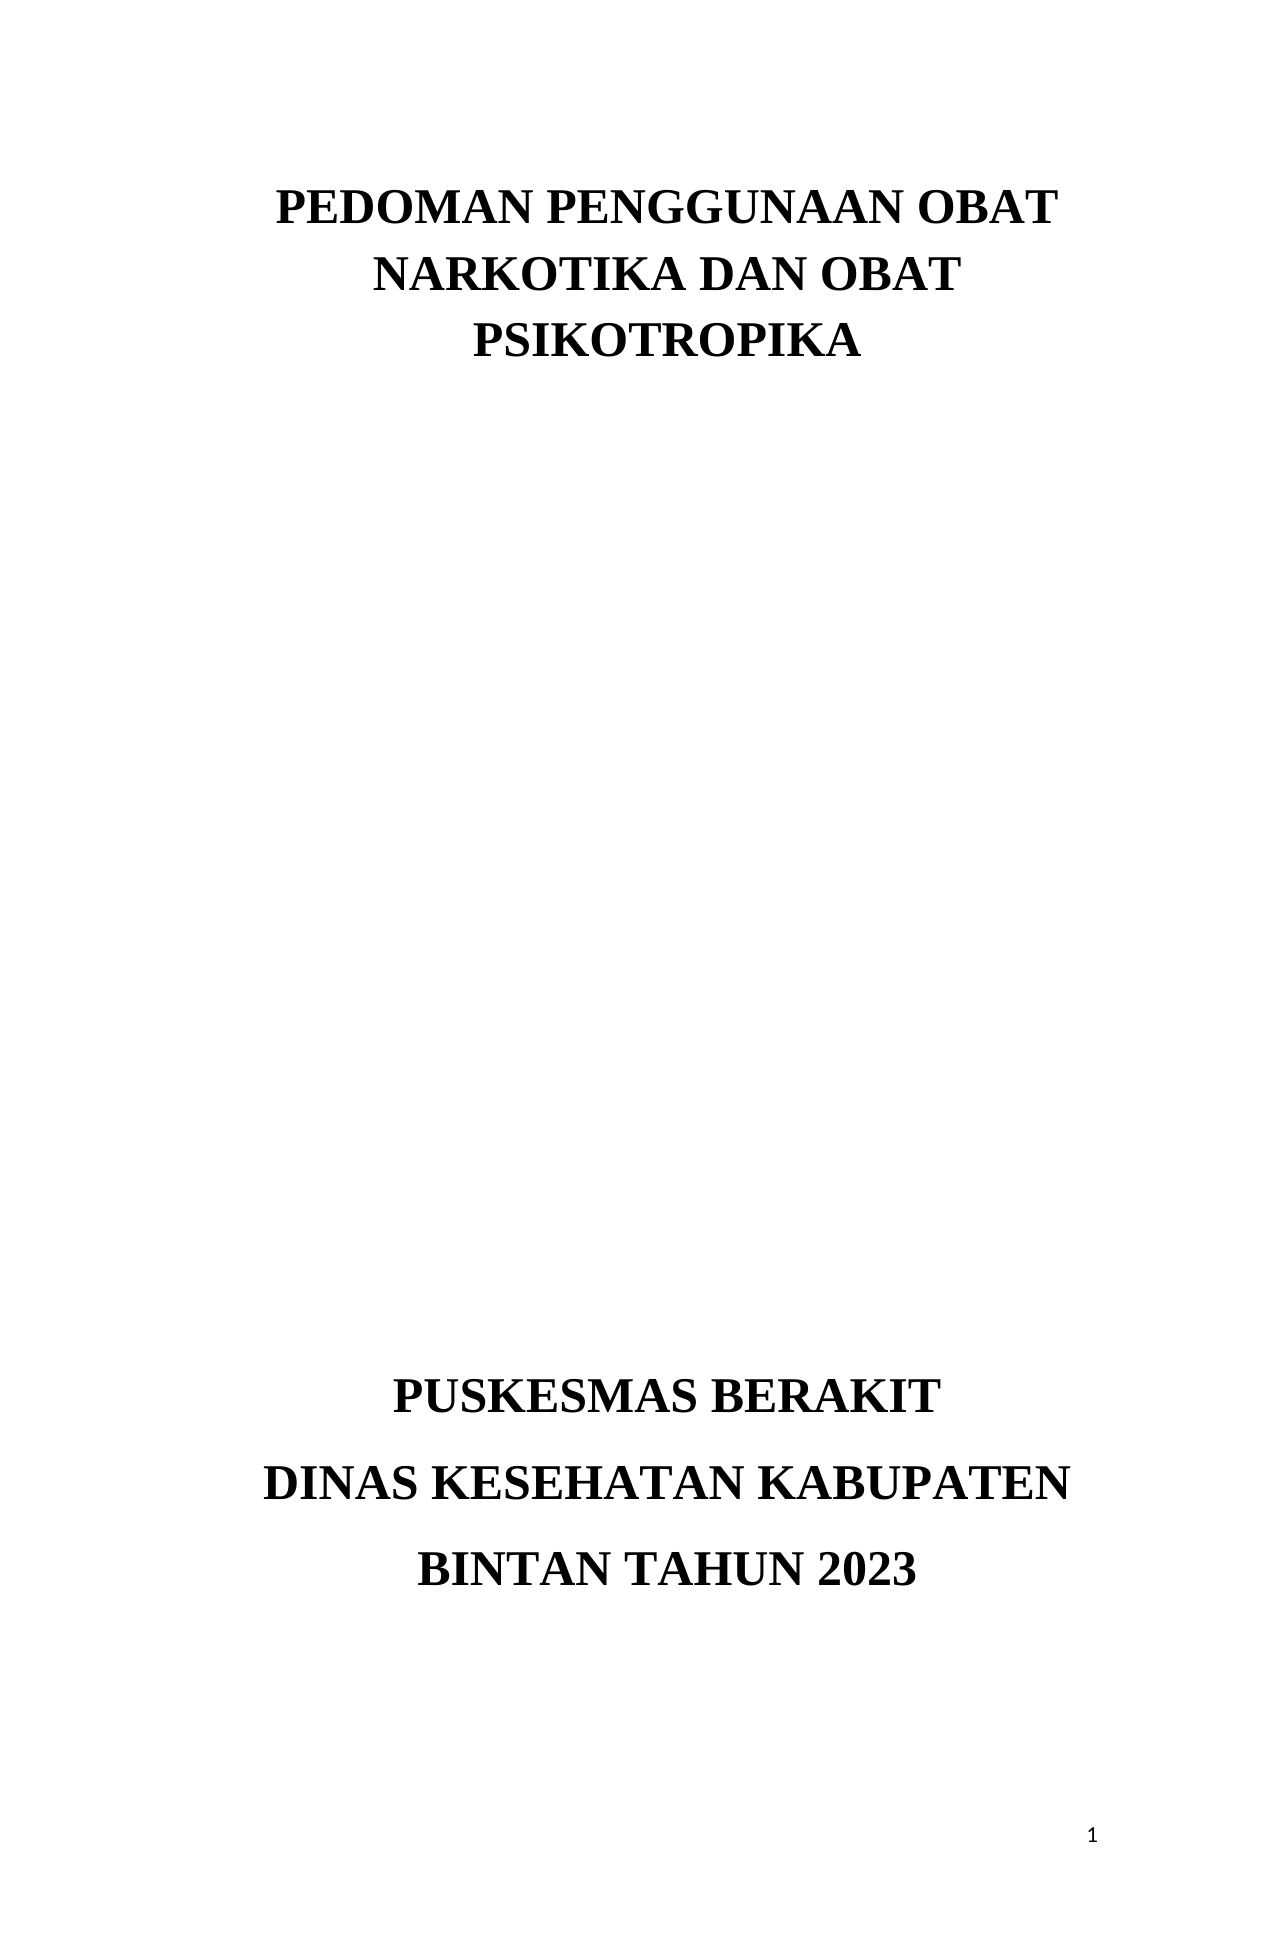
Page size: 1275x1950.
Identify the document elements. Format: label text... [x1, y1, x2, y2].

text PEDOMAN PENGGUNAAN OBAT NARKOTIKA DAN OBAT PSIKOTROPIKA [236, 177, 1098, 367]
text PUSKESMAS BERAKIT [236, 1366, 1098, 1423]
text DINAS KESEHATAN KABUPATEN BINTAN TAHUN 2023 [236, 1452, 1098, 1596]
